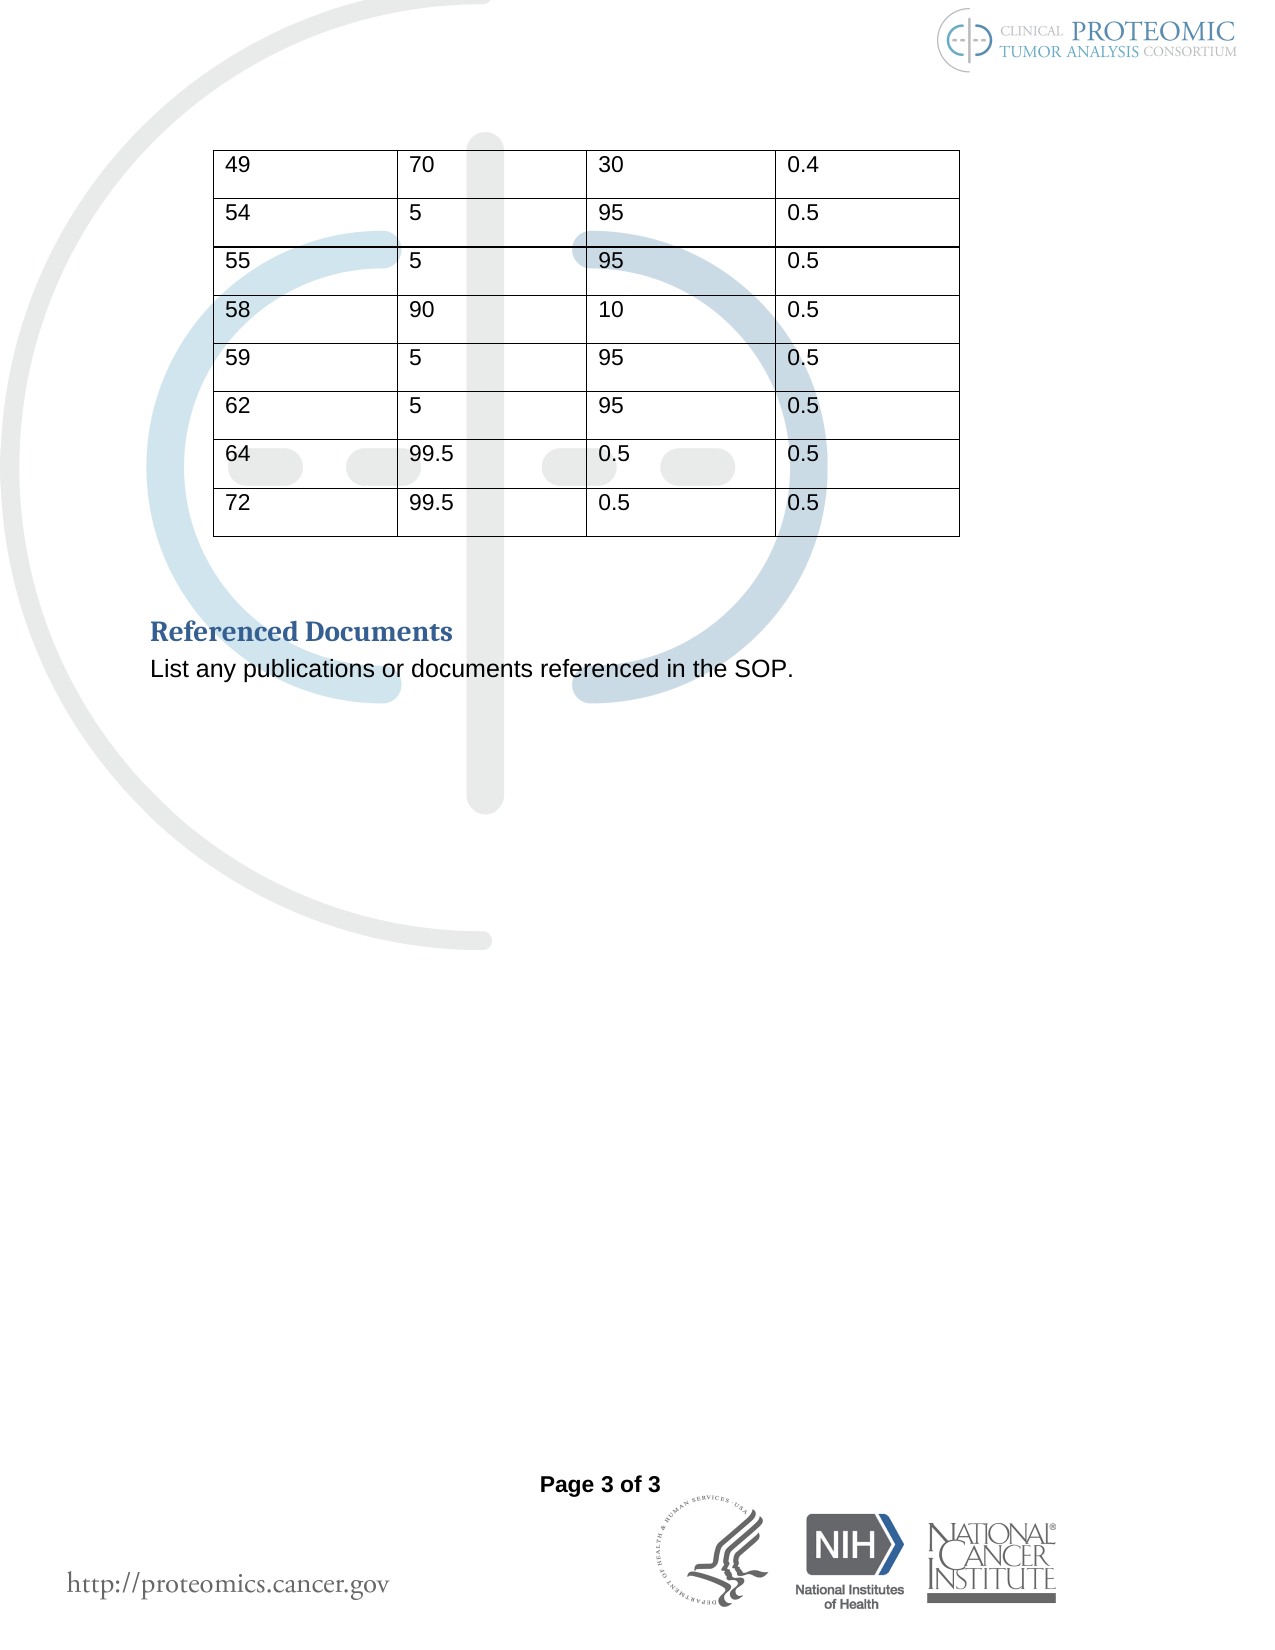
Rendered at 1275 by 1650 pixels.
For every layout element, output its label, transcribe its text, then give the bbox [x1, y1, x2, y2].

table_cell 72 [214, 489, 397, 536]
table_cell 95 [587, 392, 775, 439]
table_cell 64 [214, 440, 397, 488]
text List any publications or documents referenced in the SOP. [150, 654, 1125, 683]
picture [0, 0, 1275, 1636]
table_cell 0.5 [776, 199, 959, 246]
table_cell 99.5 [398, 489, 586, 536]
table_cell 0.4 [776, 151, 959, 198]
table_cell 95 [587, 199, 775, 246]
table_cell 90 [398, 296, 586, 343]
table_cell 58 [214, 296, 397, 343]
table_cell 62 [214, 392, 397, 439]
table_cell 0.5 [776, 440, 959, 488]
table_cell 49 [214, 151, 397, 198]
table_cell 95 [587, 248, 775, 295]
table_cell 5 [398, 199, 586, 246]
table_cell 0.5 [776, 296, 959, 343]
table_cell 0.5 [587, 489, 775, 536]
table_cell 0.5 [776, 392, 959, 439]
table_cell 55 [214, 248, 397, 295]
table_cell 54 [214, 199, 397, 246]
table_cell 0.5 [776, 489, 959, 536]
table_cell 5 [398, 344, 586, 391]
table_cell 30 [587, 151, 775, 198]
table_cell 99.5 [398, 440, 586, 488]
table_cell 59 [214, 344, 397, 391]
table_cell 5 [398, 392, 586, 439]
table_cell 70 [398, 151, 586, 198]
table_cell 0.5 [776, 344, 959, 391]
table_cell 0.5 [776, 248, 959, 295]
table_cell 5 [398, 248, 586, 295]
subtitle Referenced Documents [150, 616, 1125, 649]
table_cell 10 [587, 296, 775, 343]
table_cell 95 [587, 344, 775, 391]
table_cell 0.5 [587, 440, 775, 488]
